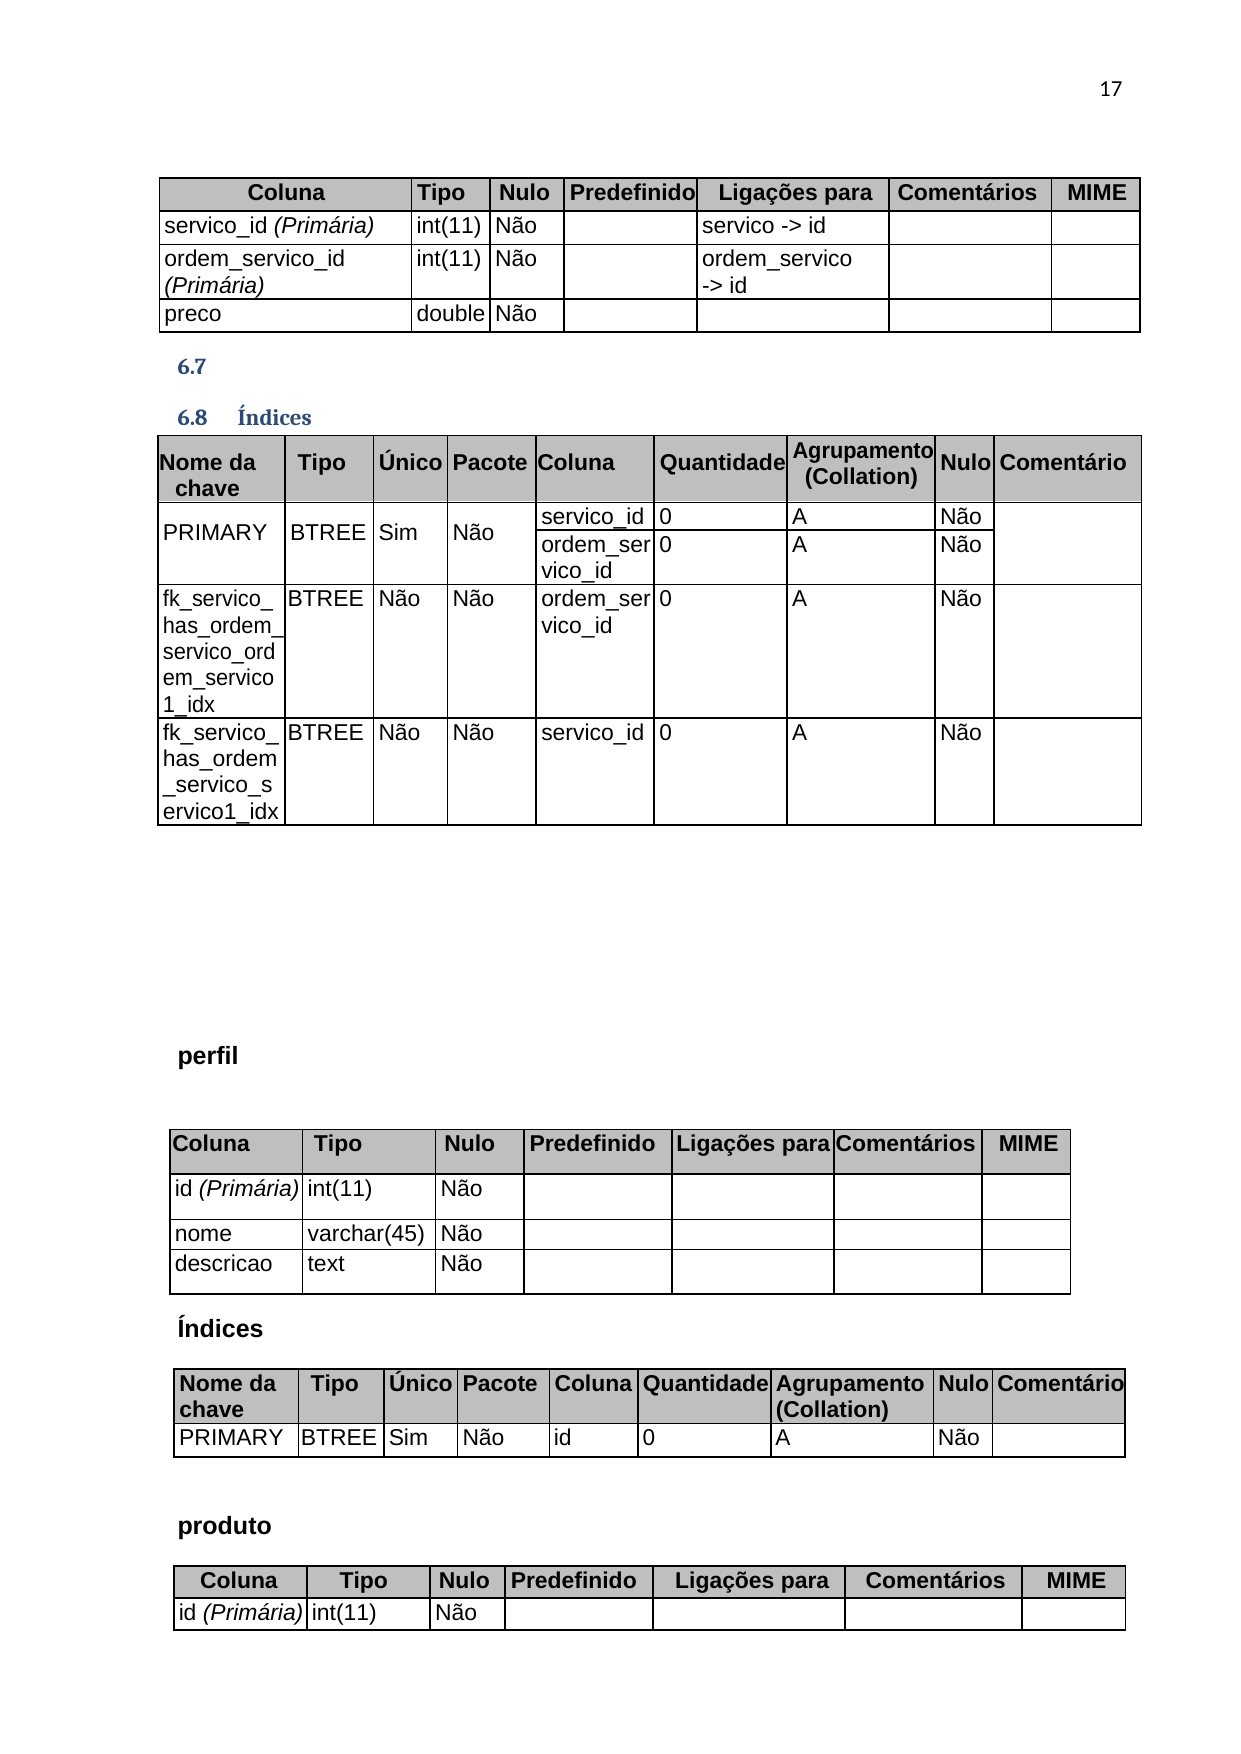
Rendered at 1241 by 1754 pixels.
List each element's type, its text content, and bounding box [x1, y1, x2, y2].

table_cell Não [936, 503, 993, 529]
text perfil [177, 1041, 1122, 1070]
table_cell [1023, 1599, 1125, 1629]
table_cell 0 [655, 531, 786, 584]
table_header Nulo [436, 1130, 523, 1173]
table_cell preco [160, 300, 411, 331]
table_cell Não [458, 1424, 549, 1456]
table_header Único [374, 436, 447, 501]
table_cell PRIMARY [175, 1424, 298, 1456]
table_header Coluna [537, 436, 653, 501]
table_header MIME [983, 1130, 1070, 1173]
table_cell id (Primária) [171, 1175, 302, 1218]
table_cell A [788, 585, 934, 717]
table_cell [835, 1220, 981, 1248]
table_cell [890, 300, 1051, 331]
table_cell id [550, 1424, 637, 1456]
text Índices [177, 1149, 1122, 1343]
table_cell [983, 1175, 1070, 1218]
table_cell Sim [374, 503, 447, 584]
table_header Tipo [286, 436, 373, 501]
table_cell A [788, 719, 934, 824]
table_cell [993, 1424, 1124, 1456]
table_cell [1052, 300, 1139, 331]
table_cell A [788, 531, 934, 584]
table_header Predefinido [525, 1130, 671, 1173]
text produto [177, 1511, 1122, 1540]
table_cell BTREE [286, 585, 373, 717]
table_cell [995, 719, 1141, 824]
table_cell Não [431, 1599, 504, 1629]
table_cell [525, 1220, 671, 1248]
table_cell BTREE [299, 1424, 383, 1456]
table_cell 0 [655, 719, 786, 824]
table_cell [995, 503, 1141, 584]
table_cell 0 [639, 1424, 770, 1456]
table_header Nulo [934, 1370, 992, 1423]
table_header Comentários [835, 1130, 981, 1173]
table_cell [525, 1250, 671, 1293]
table_cell Não [448, 719, 535, 824]
table_cell text [303, 1250, 435, 1293]
table_cell [565, 245, 696, 298]
table_cell Não [491, 245, 563, 298]
table_cell [995, 585, 1141, 717]
table_cell ordem_servico_id (Primária) [160, 245, 411, 298]
table_header Tipo [299, 1370, 383, 1423]
table_header Nome da chave [159, 436, 284, 501]
table_cell servico_id [537, 719, 653, 824]
table_cell [525, 1175, 671, 1218]
table_cell Não [436, 1250, 523, 1293]
table_cell Não [374, 719, 447, 824]
table_header Agrupamento (Collation) [788, 436, 934, 501]
table_cell Não [448, 585, 535, 717]
table_cell [565, 300, 696, 331]
table_cell [1052, 212, 1139, 244]
table_cell [890, 212, 1051, 244]
table_header Coluna [550, 1370, 637, 1423]
table_cell id (Primária) [175, 1599, 306, 1629]
table_header Ligações para [698, 179, 888, 210]
table_cell [835, 1250, 981, 1293]
table_cell Sim [385, 1424, 457, 1456]
table_header Nulo [936, 436, 993, 501]
subtitle Índices [177, 404, 1122, 431]
table_cell Não [436, 1220, 523, 1248]
table_cell 0 [655, 503, 786, 529]
table_cell ordem_servico_id [537, 585, 653, 717]
table_header Quantidade [655, 436, 786, 501]
table_header Coluna [160, 179, 411, 210]
table_header Comentário [993, 1370, 1124, 1423]
table_cell Não [491, 300, 563, 331]
table_header Comentários [846, 1567, 1021, 1597]
table_cell [698, 300, 888, 331]
table_cell [1052, 245, 1139, 298]
table_cell [654, 1599, 844, 1629]
table_cell BTREE [286, 503, 373, 584]
table_cell nome [171, 1220, 302, 1248]
table_cell servico_id [537, 503, 653, 529]
table_cell Não [936, 719, 993, 824]
table_header Tipo [308, 1567, 429, 1597]
table_cell [983, 1250, 1070, 1293]
table_cell [565, 212, 696, 244]
table_cell ordem_servico -> id [698, 245, 888, 298]
table_header Nulo [491, 179, 563, 210]
table_cell Não [934, 1424, 992, 1456]
table_header Quantidade [639, 1370, 770, 1423]
table_header Predefinido [506, 1567, 652, 1597]
table_cell servico_id (Primária) [160, 212, 411, 244]
table_cell servico -> id [698, 212, 888, 244]
table_cell fk_servico_has_ordem_servico_servico1_idx [159, 719, 284, 824]
table_cell [673, 1175, 833, 1218]
table_header Nulo [431, 1567, 504, 1597]
table_cell Não [491, 212, 563, 244]
table_cell PRIMARY [159, 503, 284, 584]
table_header Pacote [448, 436, 535, 501]
table_cell [983, 1220, 1070, 1248]
table_cell descricao [171, 1250, 302, 1293]
table_cell Não [436, 1175, 523, 1218]
table_cell Não [936, 531, 993, 584]
table_header Único [385, 1370, 457, 1423]
table_cell fk_servico_has_ordem_servico_ordem_servico1_idx [159, 585, 284, 717]
table_cell int(11) [303, 1175, 435, 1218]
table_cell [890, 245, 1051, 298]
table_cell int(11) [308, 1599, 429, 1629]
table_cell BTREE [286, 719, 373, 824]
table_header MIME [1052, 179, 1139, 210]
table_cell varchar(45) [303, 1220, 435, 1248]
table_cell double [412, 300, 489, 331]
table_header Tipo [412, 179, 489, 210]
table_cell [673, 1250, 833, 1293]
table_cell [835, 1175, 981, 1218]
table_cell [673, 1220, 833, 1248]
table_header Tipo [303, 1130, 435, 1173]
table_header Pacote [458, 1370, 549, 1423]
table_cell [506, 1599, 652, 1629]
table_cell Não [936, 585, 993, 717]
table_header Ligações para [673, 1130, 833, 1173]
table_cell A [788, 503, 934, 529]
table_header Comentário [995, 436, 1141, 501]
table_cell 0 [655, 585, 786, 717]
table_cell int(11) [412, 245, 489, 298]
table_header Comentários [890, 179, 1051, 210]
table_cell Não [374, 585, 447, 717]
table_header Ligações para [654, 1567, 844, 1597]
table_header Agrupamento (Collation) [772, 1370, 933, 1423]
table_cell int(11) [412, 212, 489, 244]
table_header Nome da chave [175, 1370, 298, 1423]
table_cell [846, 1599, 1021, 1629]
table_header MIME [1023, 1567, 1125, 1597]
table_header Predefinido [565, 179, 696, 210]
table_cell A [772, 1424, 933, 1456]
table_header Coluna [175, 1567, 306, 1597]
table_cell Não [448, 503, 535, 584]
table_cell ordem_servico_id [537, 531, 653, 584]
table_header Coluna [171, 1130, 302, 1173]
